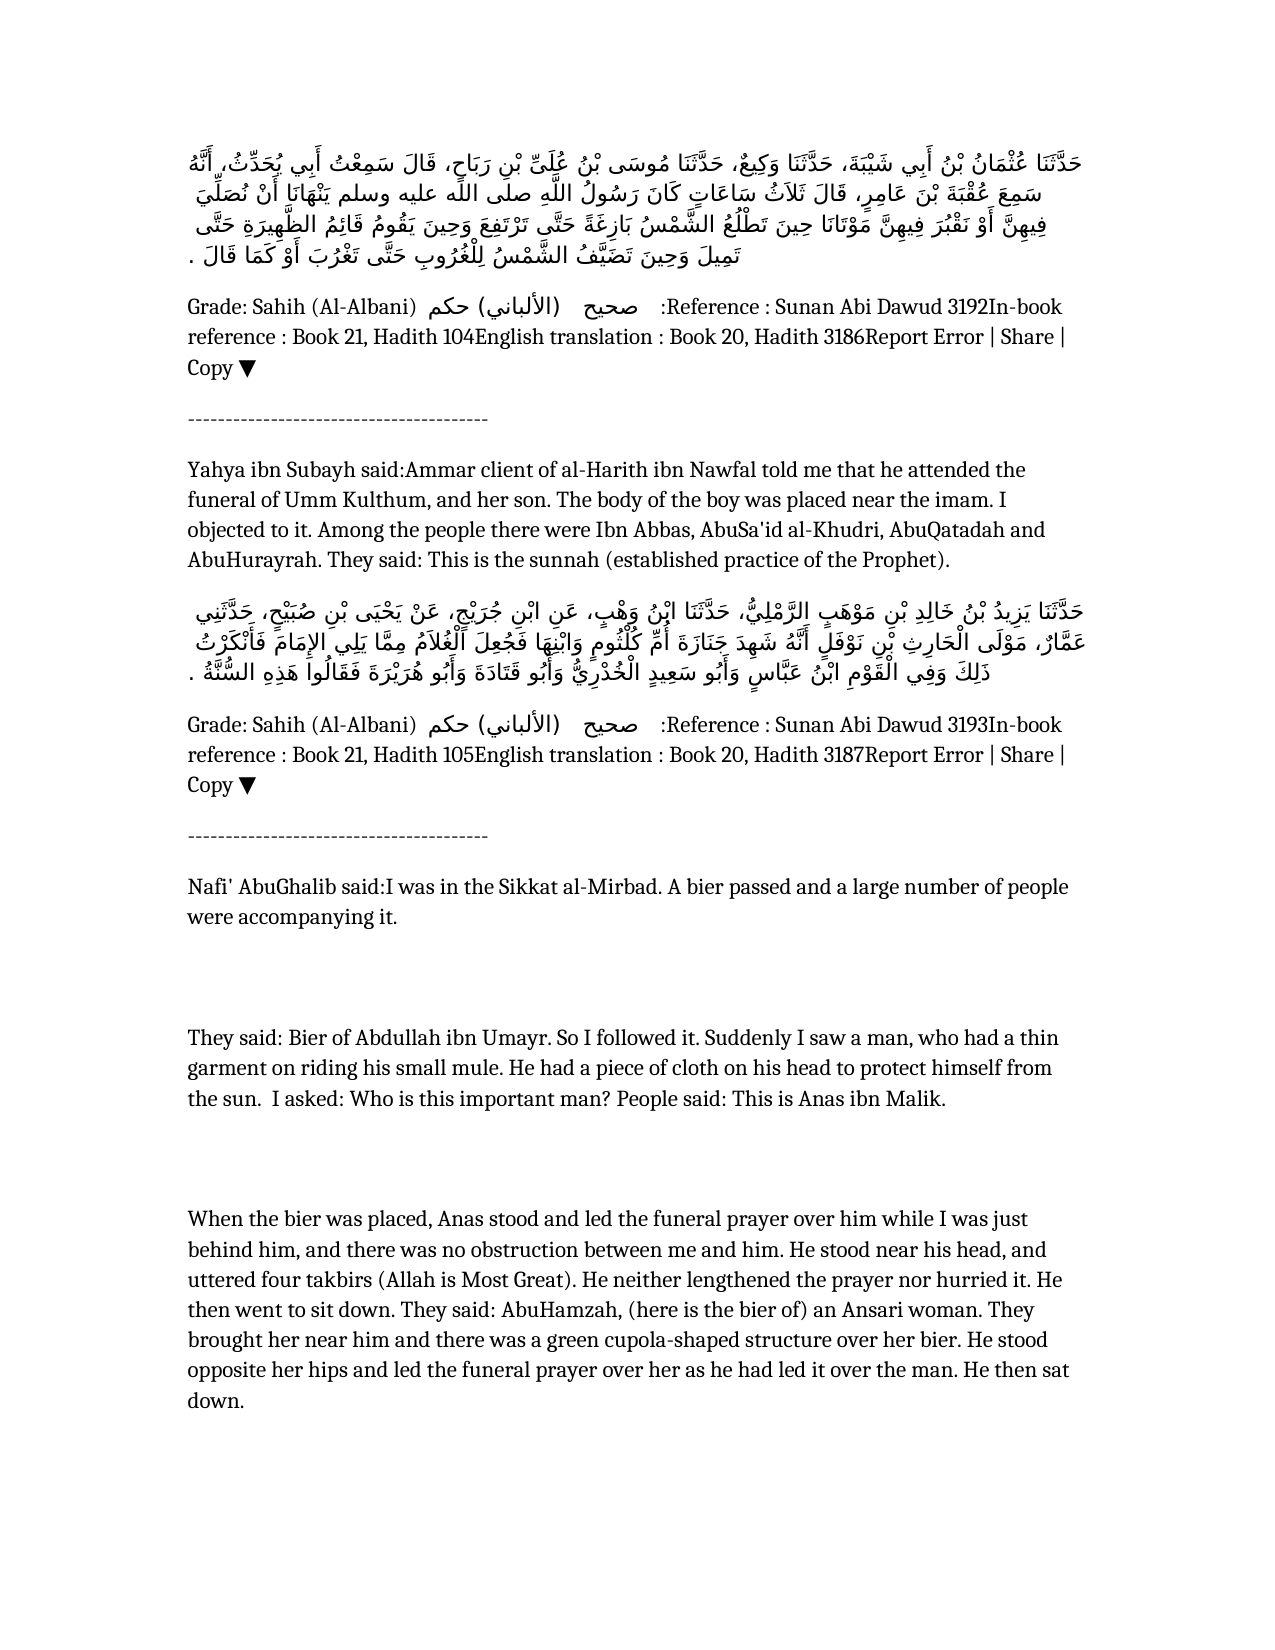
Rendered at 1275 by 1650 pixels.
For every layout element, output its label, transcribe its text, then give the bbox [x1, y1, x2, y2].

text حَدَّثَنَا يَزِيدُ بْنُ خَالِدِ بْنِ مَوْهَبٍ الرَّمْلِيُّ، حَدَّثَنَا ابْنُ وَهْبٍ، عَنِ ابْنِ جُرَيْجٍ، عَنْ يَحْيَى بْنِ صُبَيْحٍ، حَدَّثَنِي عَمَّارٌ، مَوْلَى الْحَارِثِ بْنِ نَوْفَلٍ أَنَّهُ شَهِدَ جَنَازَةَ أُمِّ كُلْثُومٍ وَابْنِهَا فَجُعِلَ الْغُلاَمُ مِمَّا يَلِي الإِمَامَ فَأَنْكَرْتُ ذَلِكَ وَفِي الْقَوْمِ ابْنُ عَبَّاسٍ وَأَبُو سَعِيدٍ الْخُدْرِيُّ وَأَبُو قَتَادَةَ وَأَبُو هُرَيْرَةَ فَقَالُوا هَذِهِ السُّنَّةُ ‏.‏ [187, 598, 1087, 686]
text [187, 874, 1087, 1474]
text حَدَّثَنَا عُثْمَانُ بْنُ أَبِي شَيْبَةَ، حَدَّثَنَا وَكِيعٌ، حَدَّثَنَا مُوسَى بْنُ عُلَىِّ بْنِ رَبَاحٍ، قَالَ سَمِعْتُ أَبِي يُحَدِّثُ، أَنَّهُ سَمِعَ عُقْبَةَ بْنَ عَامِرٍ، قَالَ ثَلاَثُ سَاعَاتٍ كَانَ رَسُولُ اللَّهِ صلى الله عليه وسلم يَنْهَانَا أَنْ نُصَلِّيَ فِيهِنَّ أَوْ نَقْبُرَ فِيهِنَّ مَوْتَانَا حِينَ تَطْلُعُ الشَّمْسُ بَازِغَةً حَتَّى تَرْتَفِعَ وَحِينَ يَقُومُ قَائِمُ الظَّهِيرَةِ حَتَّى تَمِيلَ وَحِينَ تَضَيَّفُ الشَّمْسُ لِلْغُرُوبِ حَتَّى تَغْرُبَ أَوْ كَمَا قَالَ ‏.‏ [187, 150, 1087, 268]
text Grade: Sahih (Al-Albani) صحيح (الألباني) حكم :Reference : Sunan Abi Dawud 3192In-book reference : Book 21, Hadith 104English translation : Book 20, Hadith 3186Report Error | Share | Copy ▼ [187, 293, 1087, 381]
text Yahya ibn Subayh said:Ammar client of al-Harith ibn Nawfal told me that he attended the funeral of Umm Kulthum, and her son. The body of the boy was placed near the imam. I objected to it. Among the people there were Ibn Abbas, AbuSa'id al-Khudri, AbuQatadah and AbuHurayrah. They said: This is the sunnah (established practice of the Prophet). [187, 456, 1087, 573]
text ---------------------------------------- [187, 405, 1087, 432]
text ---------------------------------------- [187, 823, 1087, 849]
text Grade: Sahih (Al-Albani) صحيح (الألباني) حكم :Reference : Sunan Abi Dawud 3193In-book reference : Book 21, Hadith 105English translation : Book 20, Hadith 3187Report Error | Share | Copy ▼ [187, 711, 1087, 798]
